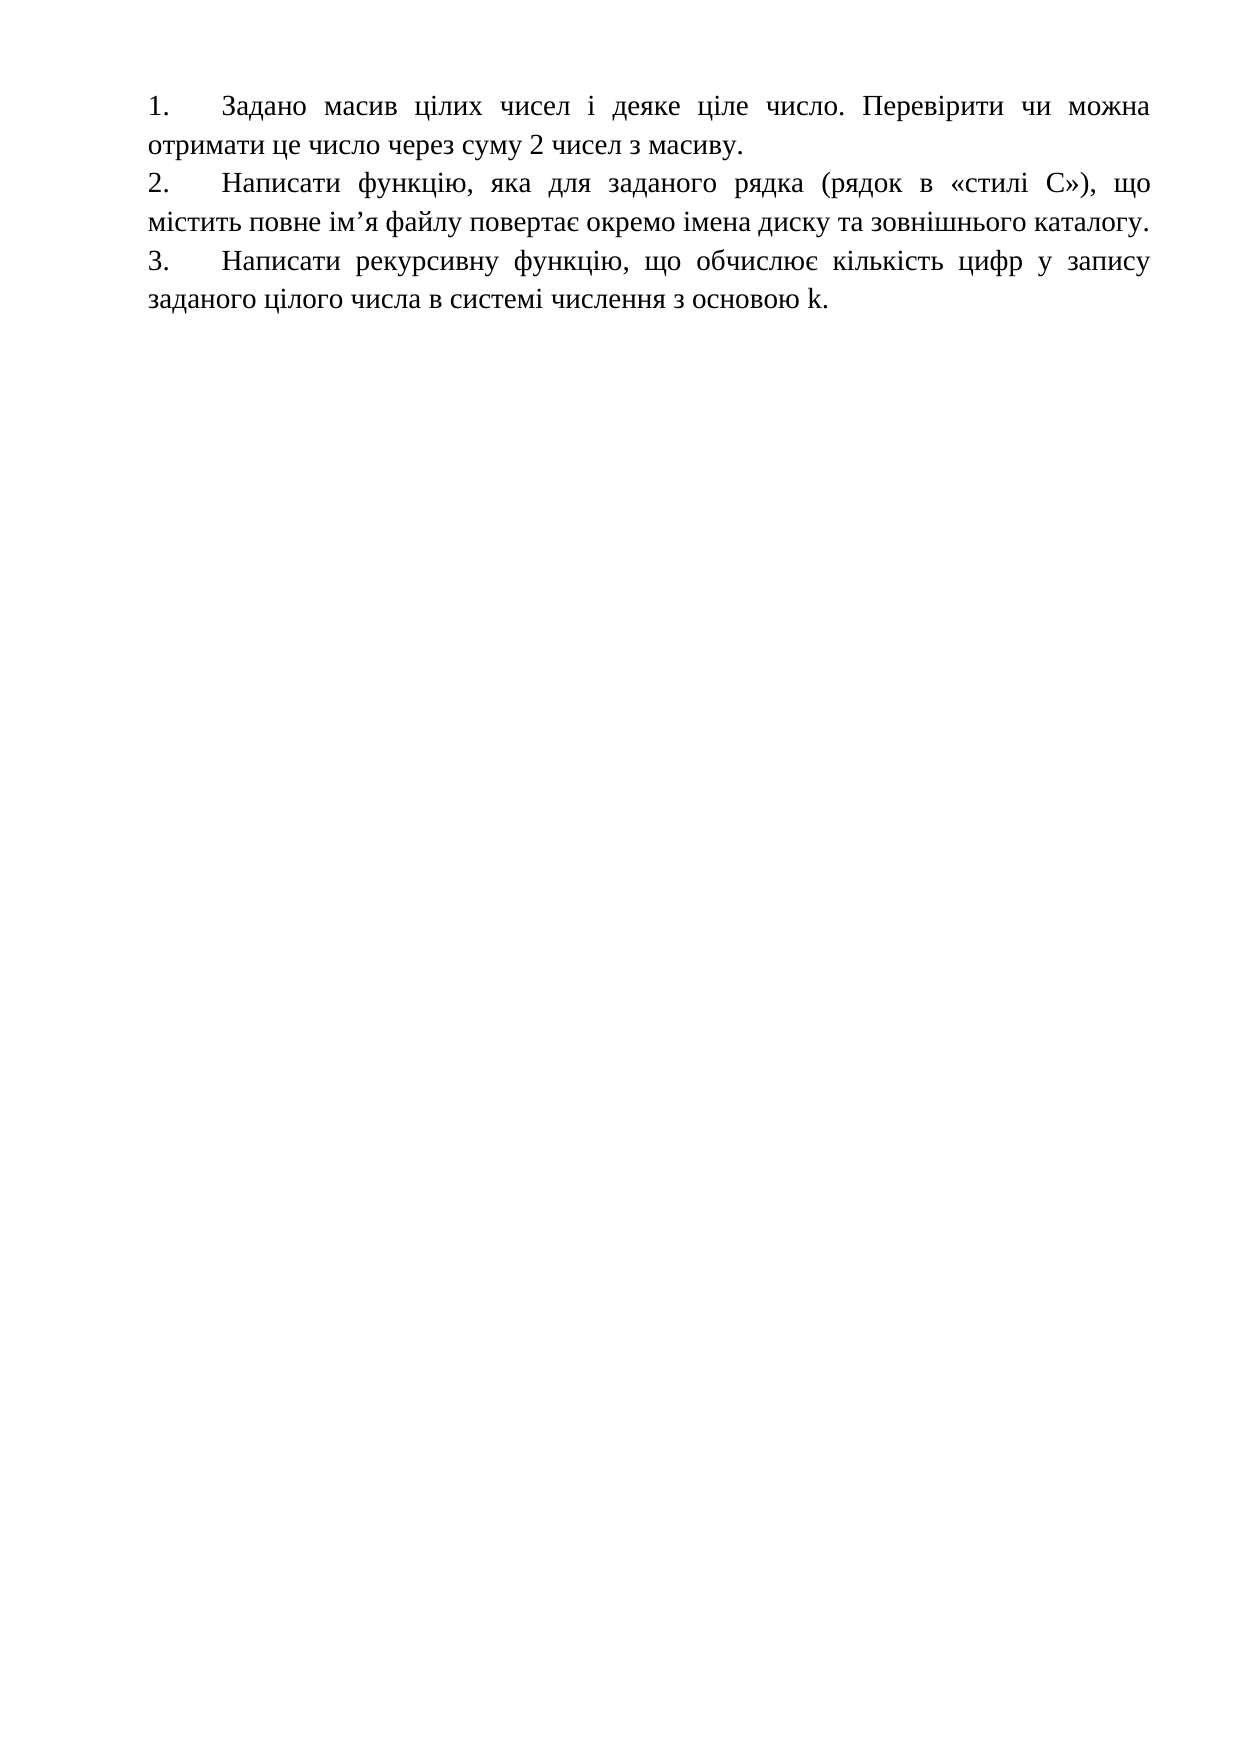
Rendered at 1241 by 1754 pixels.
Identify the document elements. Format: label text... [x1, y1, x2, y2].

list Написати рекурсивну функцію, що обчислює кількість цифр у запису заданого цілого числа в системі числення з основою k. [148, 243, 1152, 315]
list Написати функцію, яка для заданого рядка (рядок в «стилі С»), що містить повне ім’я файлу повертає окремо імена диску та зовнішнього каталогу. [148, 166, 1152, 238]
list Задано масив цілих чисел і деяке ціле число. Перевірити чи можна отримати це число через суму 2 чисел з масиву. [148, 88, 1152, 161]
